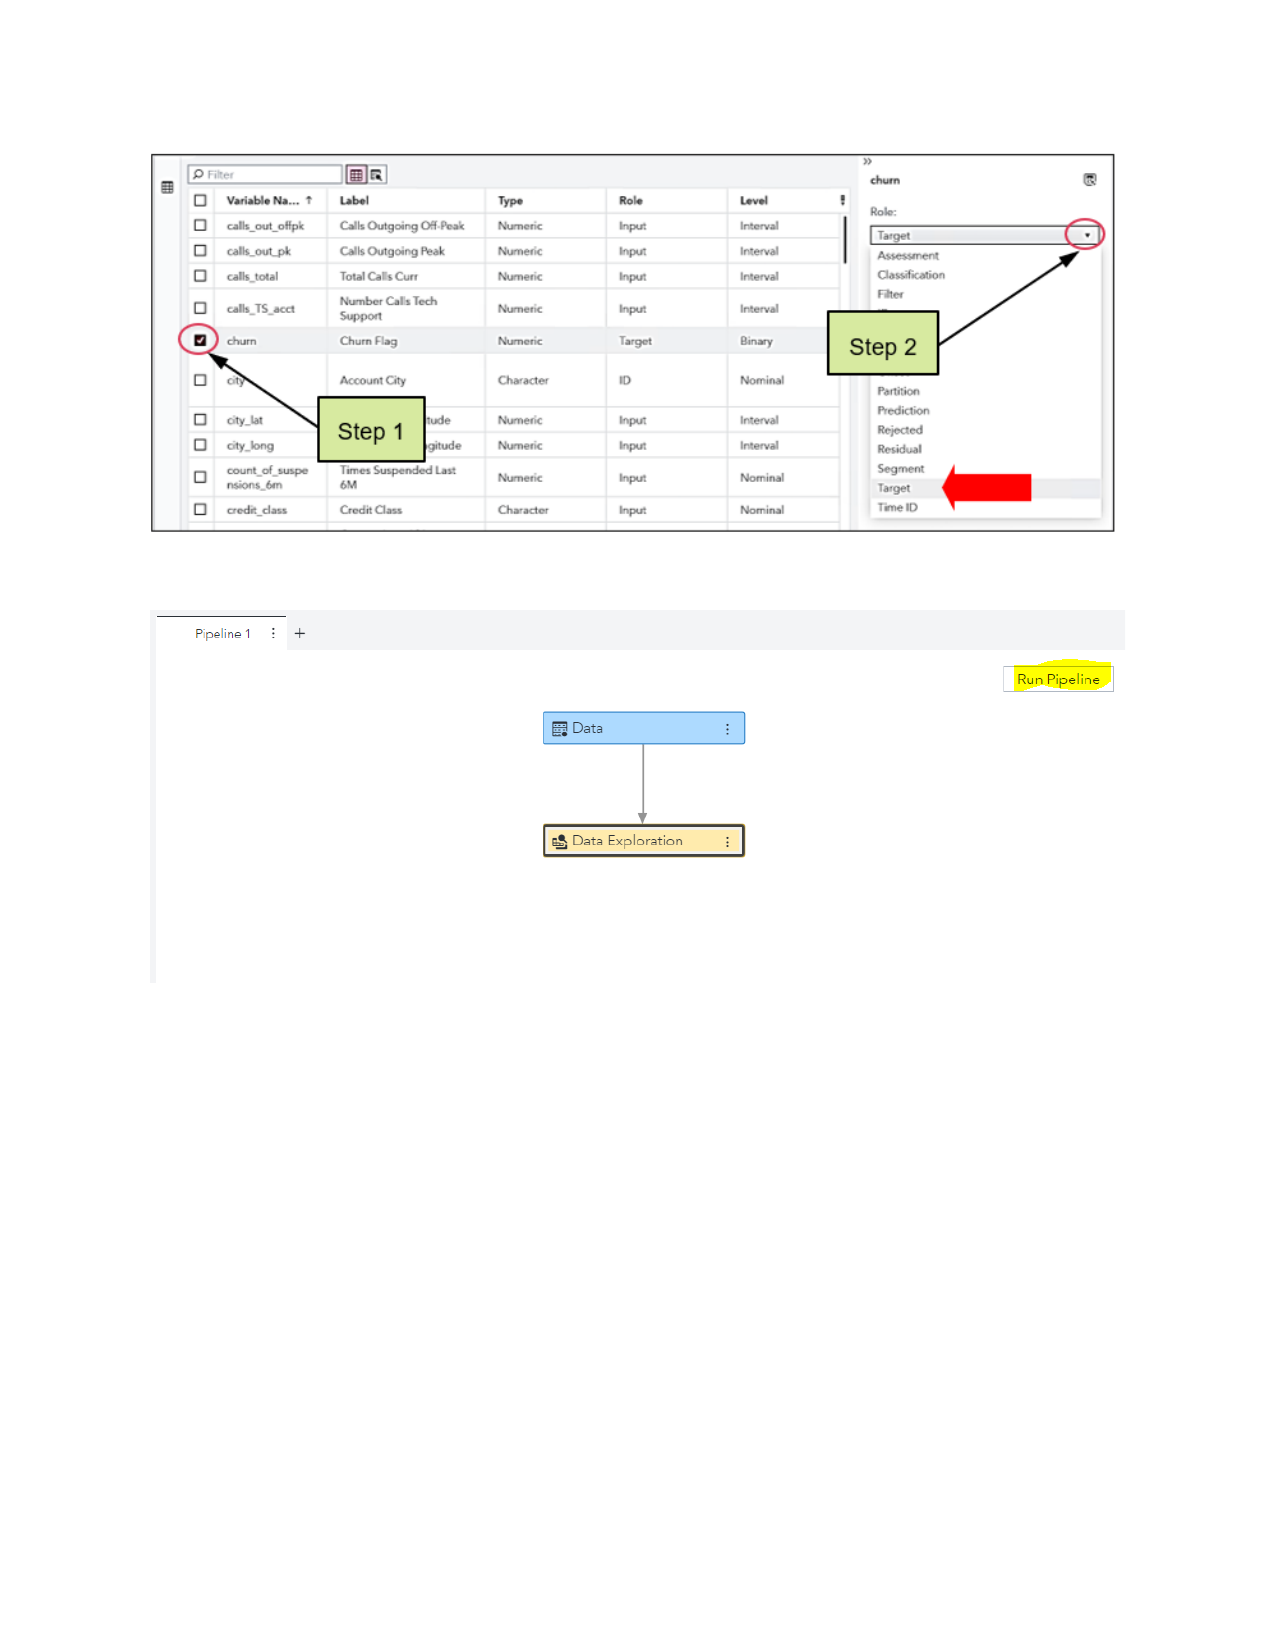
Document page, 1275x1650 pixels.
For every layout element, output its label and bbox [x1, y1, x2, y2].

picture [150, 150, 1125, 537]
picture [150, 610, 1125, 983]
